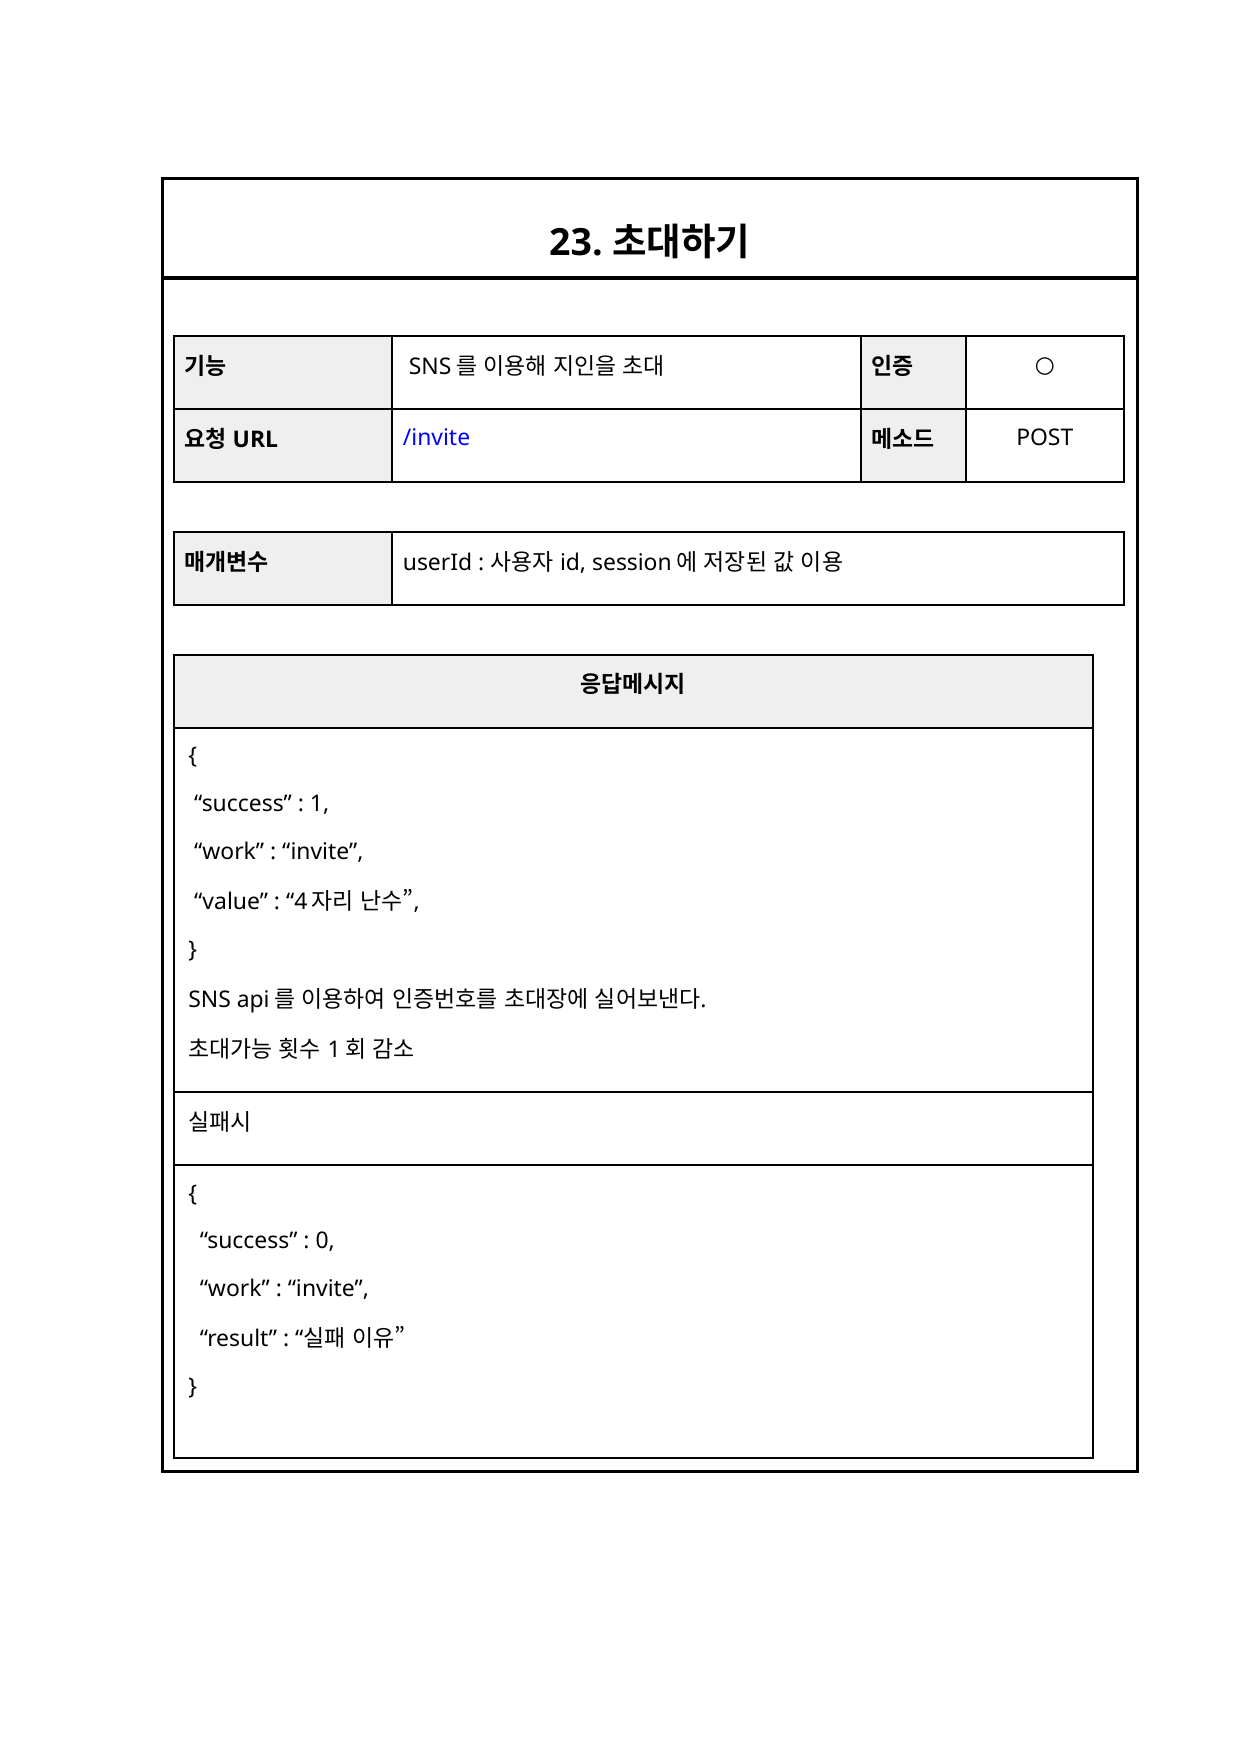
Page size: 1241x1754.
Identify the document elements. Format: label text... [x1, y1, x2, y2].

table_header 23. 초대하기 [164, 180, 1136, 276]
table_cell [164, 280, 1136, 1469]
